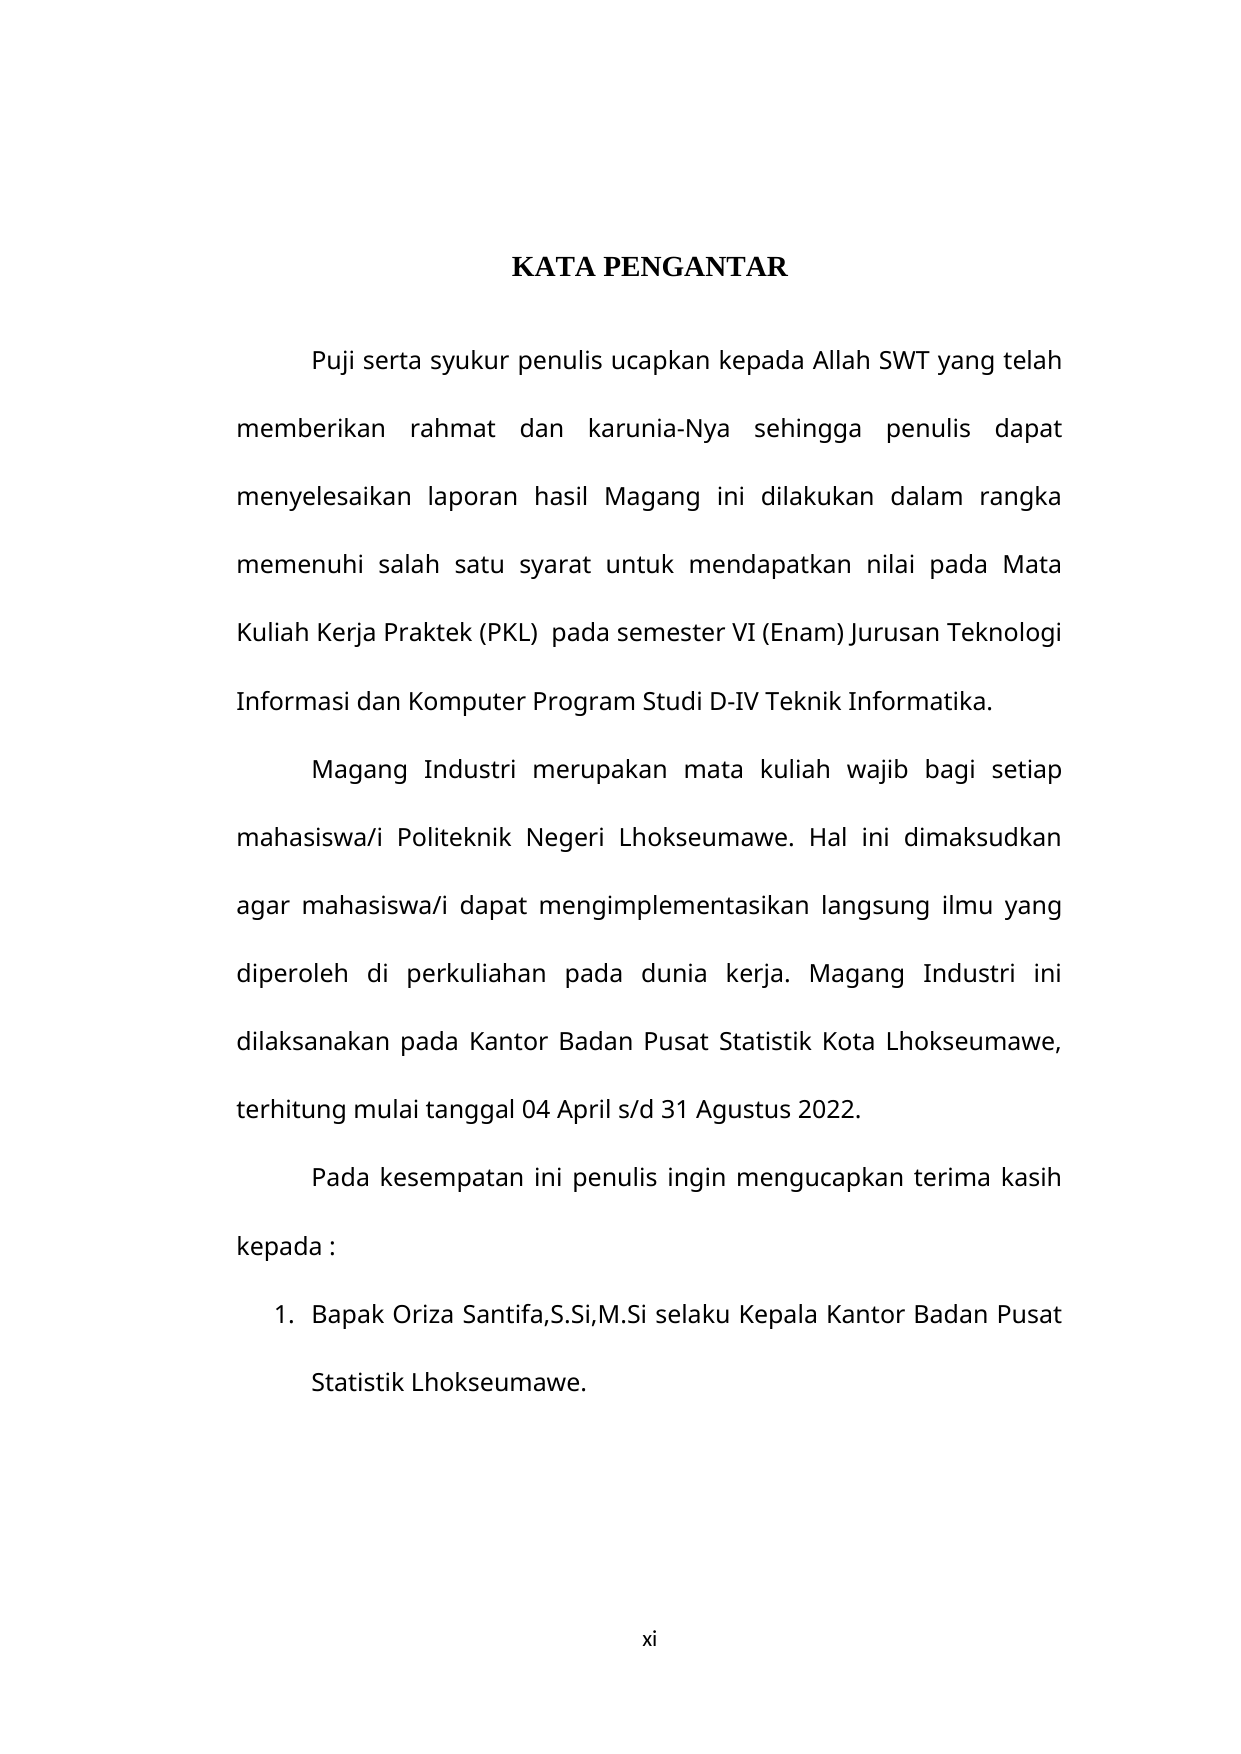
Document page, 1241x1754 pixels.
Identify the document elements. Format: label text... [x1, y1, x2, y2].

text Magang Industri merupakan mata kuliah wajib bagi setiap mahasiswa/i Politeknik Negeri Lhokseumawe. Hal ini dimaksudkan agar mahasiswa/i dapat mengimplementasikan langsung ilmu yang diperoleh di perkuliahan pada dunia kerja. Magang Industri ini dilaksanakan pada Kantor Badan Pusat Statistik Kota Lhokseumawe, terhitung mulai tanggal 04 April s/d 31 Agustus 2022. [236, 751, 1063, 1126]
list Bapak Oriza Santifa,S.Si,M.Si selaku Kepala Kantor Badan Pusat Statistik Lhokseumawe. [274, 1296, 1063, 1398]
text Pada kesempatan ini penulis ingin mengucapkan terima kasih kepada : [236, 1160, 1063, 1262]
text Puji serta syukur penulis ucapkan kepada Allah SWT yang telah memberikan rahmat dan karunia-Nya sehingga penulis dapat menyelesaikan laporan hasil Magang ini dilakukan dalam rangka memenuhi salah satu syarat untuk mendapatkan nilai pada Mata Kuliah Kerja Praktek (PKL) pada semester VI (Enam) Jurusan Teknologi Informasi dan Komputer Program Studi D-IV Teknik Informatika. [236, 342, 1063, 717]
subtitle KATA PENGANTAR [236, 249, 1063, 282]
